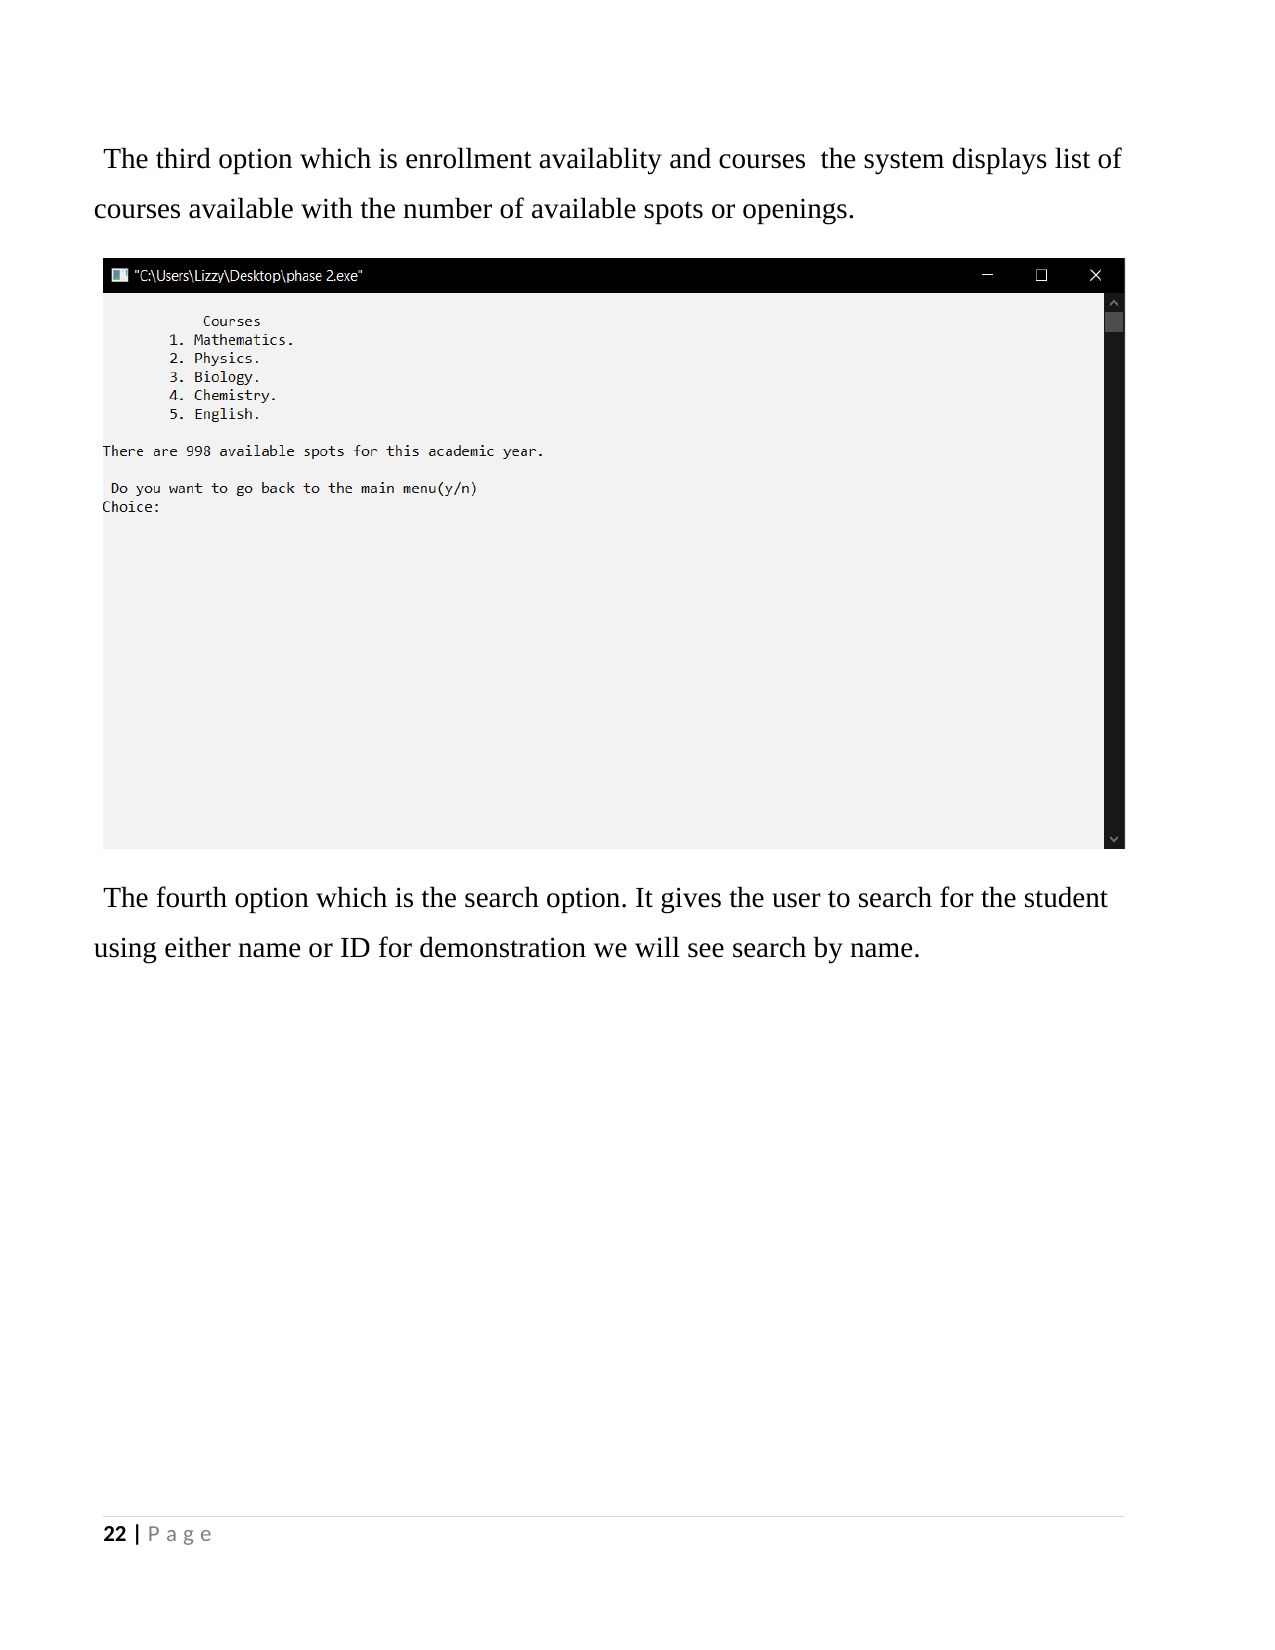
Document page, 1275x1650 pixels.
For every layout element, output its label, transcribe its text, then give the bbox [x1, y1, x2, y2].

picture [103, 258, 1125, 849]
text The fourth option which is the search option. It gives the user to search for the student using either name or ID for demonstration we will see search by name. [94, 880, 1125, 963]
text The third option which is enrollment availablity and courses the system displays list of courses available with the number of available spots or openings. [94, 141, 1125, 224]
